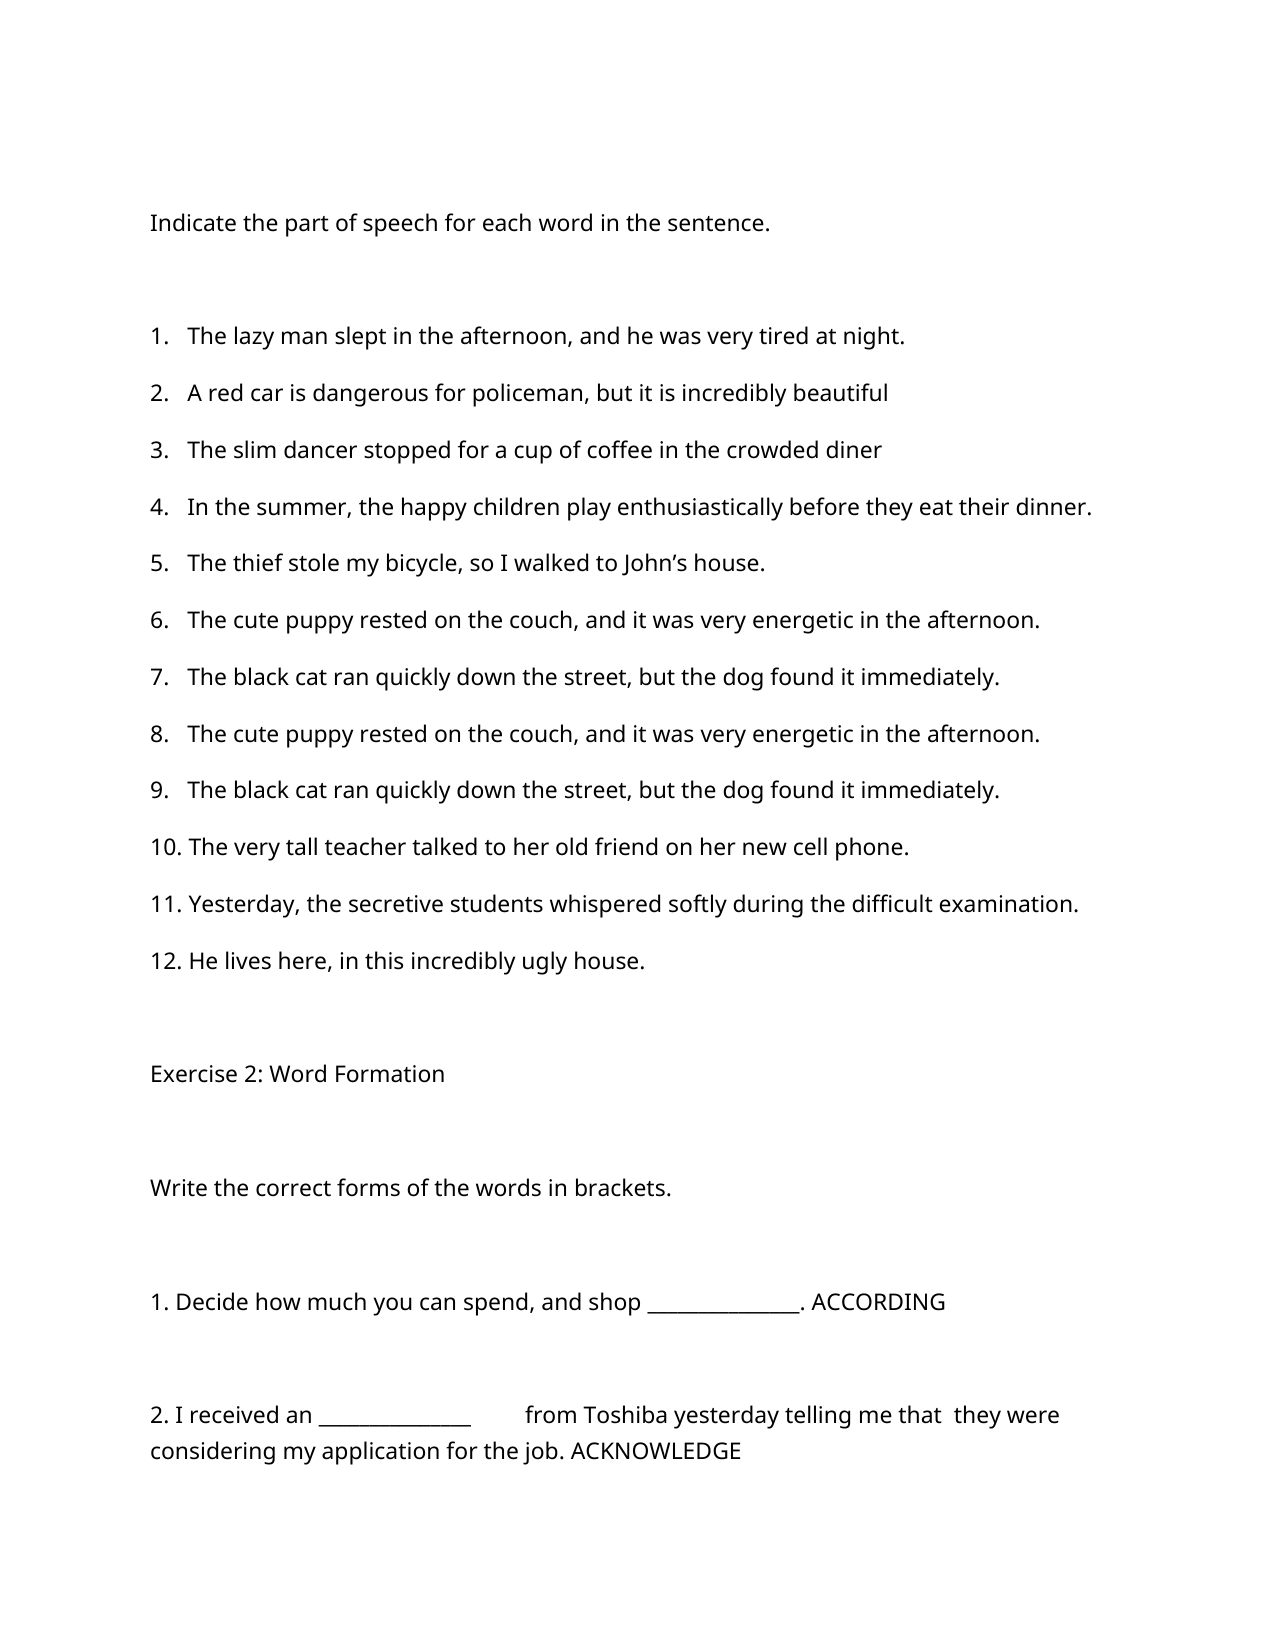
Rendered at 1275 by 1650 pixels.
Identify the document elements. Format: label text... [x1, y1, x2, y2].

text 2. A red car is dangerous for policeman, but it is incredibly beautiful [150, 377, 1125, 408]
text 3. The slim dancer stopped for a cup of coffee in the crowded diner [150, 434, 1125, 465]
text 12. He lives here, in this incredibly ugly house. [150, 945, 1125, 976]
text Indicate the part of speech for each word in the sentence. [150, 207, 1125, 238]
text 11. Yesterday, the secretive students whispered softly during the difficult examination. [150, 888, 1125, 919]
text 1. The lazy man slept in the afternoon, and he was very tired at night. [150, 320, 1125, 352]
text 6. The cute puppy rested on the couch, and it was very energetic in the afternoon. [150, 604, 1125, 635]
text 7. The black cat ran quickly down the street, but the dog found it immediately. [150, 661, 1125, 692]
text 2. I received an _______________ from Toshiba yesterday telling me that they were considering my application for the job. ACKNOWLEDGE [150, 1399, 1125, 1466]
text 10. The very tall teacher talked to her old friend on her new cell phone. [150, 831, 1125, 862]
text Exercise 2: Word Formation [150, 1058, 1125, 1089]
text 1. Decide how much you can spend, and shop _______________. ACCORDING [150, 1285, 1125, 1317]
text 9. The black cat ran quickly down the street, but the dog found it immediately. [150, 774, 1125, 806]
text 8. The cute puppy rested on the couch, and it was very energetic in the afternoon. [150, 718, 1125, 749]
text Write the correct forms of the words in brackets. [150, 1172, 1125, 1203]
text 5. The thief stole my bicycle, so I walked to John’s house. [150, 547, 1125, 579]
text 4. In the summer, the happy children play enthusiastically before they eat their dinner. [150, 491, 1125, 522]
